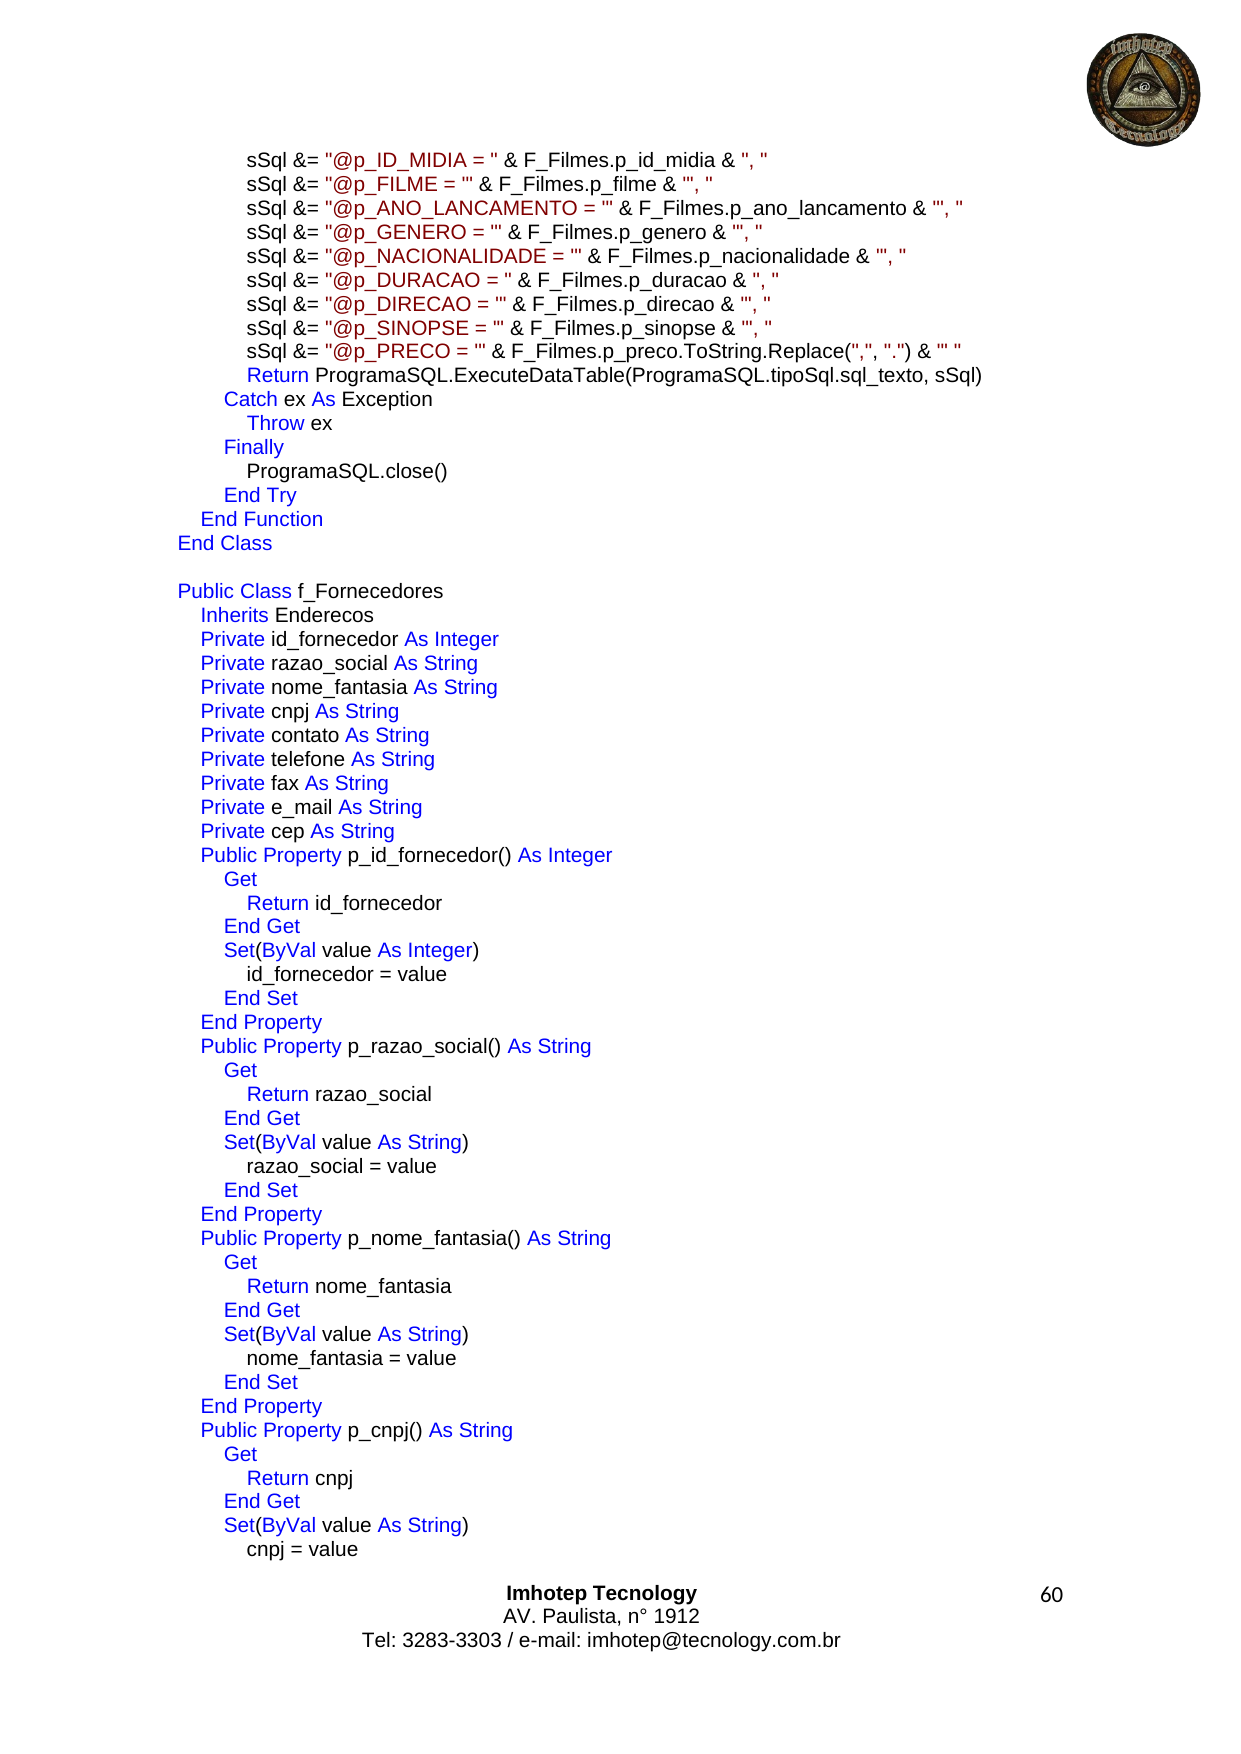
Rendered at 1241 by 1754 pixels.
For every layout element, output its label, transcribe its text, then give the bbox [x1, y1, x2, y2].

text End Set [177, 1178, 1063, 1202]
text id_fornecedor = value [177, 962, 1063, 986]
text Return cnpj [177, 1465, 1063, 1489]
text Private e_mail As String [177, 794, 1063, 818]
text sSql &= "@p_ID_MIDIA = " & F_Filmes.p_id_midia & ", " [177, 148, 1063, 172]
text Get [177, 1441, 1063, 1465]
text Return nome_fantasia [177, 1274, 1063, 1298]
text Private fax As String [177, 771, 1063, 794]
text End Set [177, 986, 1063, 1010]
text End Function [177, 507, 1063, 531]
text End Property [177, 1393, 1063, 1417]
text Get [177, 1250, 1063, 1274]
text Set(ByVal value As String) [177, 1130, 1063, 1154]
text sSql &= "@p_DURACAO = " & F_Filmes.p_duracao & ", " [177, 267, 1063, 291]
text Public Property p_razao_social() As String [177, 1034, 1063, 1058]
text End Get [177, 914, 1063, 938]
text Private contato As String [177, 723, 1063, 747]
text cnpj = value [177, 1537, 1063, 1561]
text Inherits Enderecos [177, 603, 1063, 627]
text Catch ex As Exception [177, 387, 1063, 411]
text Public Class f_Fornecedores [177, 579, 1063, 603]
text Get [177, 866, 1063, 890]
text Public Property p_nome_fantasia() As String [177, 1226, 1063, 1250]
text sSql &= "@p_SINOPSE = '" & F_Filmes.p_sinopse & "', " [177, 315, 1063, 339]
text Set(ByVal value As String) [177, 1513, 1063, 1537]
text Private nome_fantasia As String [177, 675, 1063, 699]
text Finally [177, 435, 1063, 459]
text Public Property p_cnpj() As String [177, 1417, 1063, 1441]
text Set(ByVal value As Integer) [177, 938, 1063, 962]
text End Property [177, 1010, 1063, 1034]
picture [1084, 31, 1203, 148]
text End Class [177, 531, 1063, 555]
text Throw ex [177, 411, 1063, 435]
text Private id_fornecedor As Integer [177, 627, 1063, 651]
text Return ProgramaSQL.ExecuteDataTable(ProgramaSQL.tipoSql.sql_texto, sSql) [177, 363, 1063, 387]
text sSql &= "@p_DIRECAO = '" & F_Filmes.p_direcao & "', " [177, 291, 1063, 315]
text Private cep As String [177, 818, 1063, 842]
text Private razao_social As String [177, 651, 1063, 675]
text razao_social = value [177, 1154, 1063, 1178]
text sSql &= "@p_GENERO = '" & F_Filmes.p_genero & "', " [177, 219, 1063, 243]
text End Try [177, 483, 1063, 507]
text Private telefone As String [177, 747, 1063, 771]
text Return id_fornecedor [177, 890, 1063, 914]
text ProgramaSQL.close() [177, 459, 1063, 483]
text Return razao_social [177, 1082, 1063, 1106]
text sSql &= "@p_NACIONALIDADE = '" & F_Filmes.p_nacionalidade & "', " [177, 243, 1063, 267]
text Set(ByVal value As String) [177, 1322, 1063, 1346]
text sSql &= "@p_ANO_LANCAMENTO = '" & F_Filmes.p_ano_lancamento & "', " [177, 196, 1063, 219]
text End Property [177, 1202, 1063, 1226]
text sSql &= "@p_PRECO = '" & F_Filmes.p_preco.ToString.Replace(",", ".") & "' " [177, 339, 1063, 363]
text sSql &= "@p_FILME = '" & F_Filmes.p_filme & "', " [177, 172, 1063, 196]
text End Get [177, 1298, 1063, 1322]
text nome_fantasia = value [177, 1346, 1063, 1369]
text End Set [177, 1369, 1063, 1393]
text Get [177, 1058, 1063, 1082]
text End Get [177, 1489, 1063, 1513]
text Private cnpj As String [177, 699, 1063, 723]
text End Get [177, 1106, 1063, 1130]
text Public Property p_id_fornecedor() As Integer [177, 842, 1063, 866]
